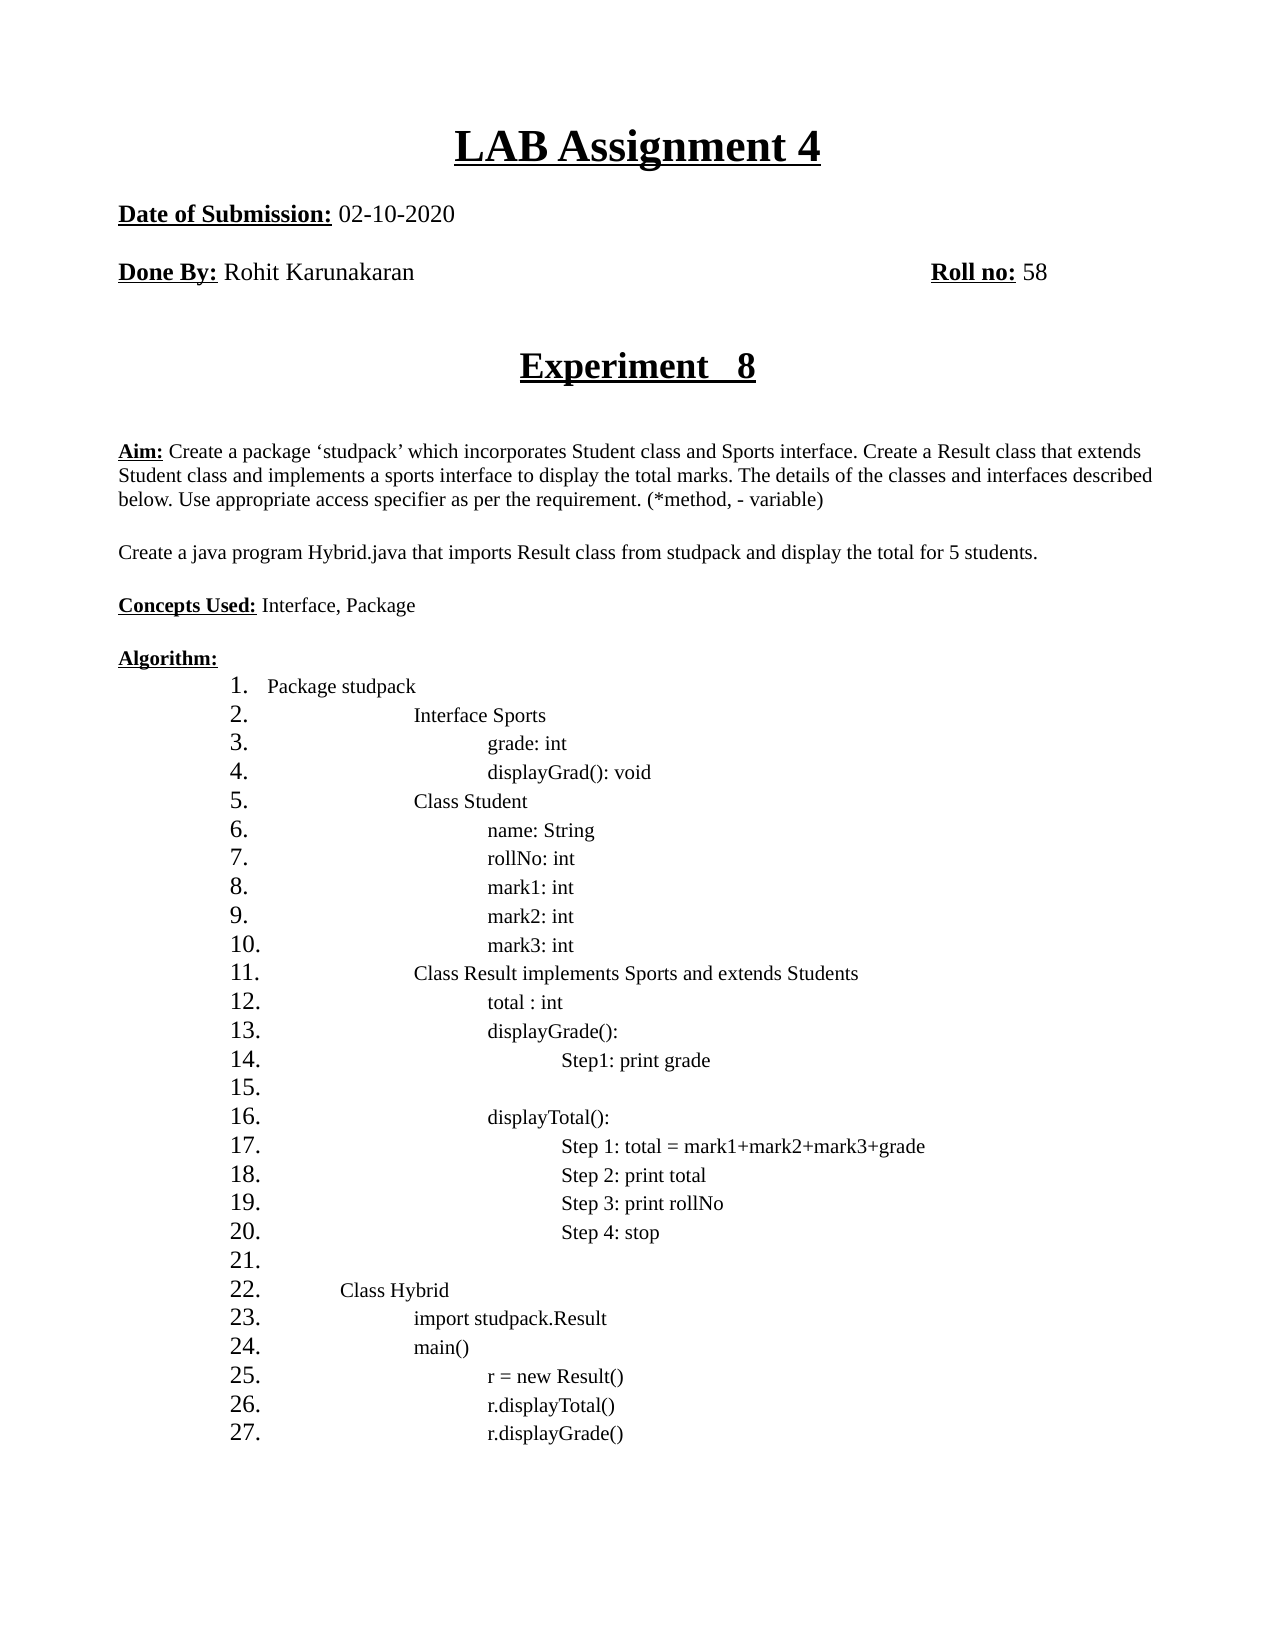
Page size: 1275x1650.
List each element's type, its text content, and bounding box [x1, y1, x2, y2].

text Create a java program Hybrid.java that imports Result class from studpack and display the total for 5 students. [118, 540, 1157, 564]
list displayGrade(): [229, 1015, 1157, 1044]
list total : int [229, 986, 1157, 1015]
text LAB Assignment 4 [118, 118, 1157, 171]
list mark3: int [229, 929, 1157, 957]
list r.displayTotal() [229, 1389, 1157, 1417]
list name: String [229, 814, 1157, 842]
text Aim: Create a package ‘studpack’ which incorporates Student class and Sports interface. Create a Result class that extends Student class and implements a sports interface to display the total marks. The details of the classes and interfaces described below. Use appropriate access specifier as per the requirement. (*method, - variable) [118, 415, 1157, 511]
list Package studpack [229, 670, 1157, 699]
list Step 1: total = mark1+mark2+mark3+grade [229, 1130, 1157, 1159]
text Done By: Rohit Karunakaran Roll no: 58 [118, 257, 1157, 286]
list import studpack.Result [229, 1302, 1157, 1331]
list Class Result implements Sports and extends Students [229, 957, 1157, 986]
list Step 2: print total [229, 1159, 1157, 1187]
list mark1: int [229, 871, 1157, 900]
list r = new Result() [229, 1360, 1157, 1389]
list displayGrad(): void [229, 756, 1157, 785]
text Algorithm: [118, 646, 1157, 670]
text Experiment 8 [118, 343, 1157, 386]
list main() [229, 1331, 1157, 1360]
list Step1: print grade [229, 1044, 1157, 1072]
list Interface Sports [229, 699, 1157, 727]
list mark2: int [229, 900, 1157, 929]
list Step 3: print rollNo [229, 1187, 1157, 1216]
text Concepts Used: Interface, Package [118, 593, 1157, 617]
text Date of Submission: 02-10-2020 [118, 199, 1157, 228]
list rollNo: int [229, 842, 1157, 871]
list Class Hybrid [229, 1274, 1157, 1302]
list displayTotal(): [229, 1101, 1157, 1130]
list Step 4: stop [229, 1216, 1157, 1245]
list r.displayGrade() [229, 1417, 1157, 1446]
list Class Student [229, 785, 1157, 814]
list grade: int [229, 727, 1157, 756]
